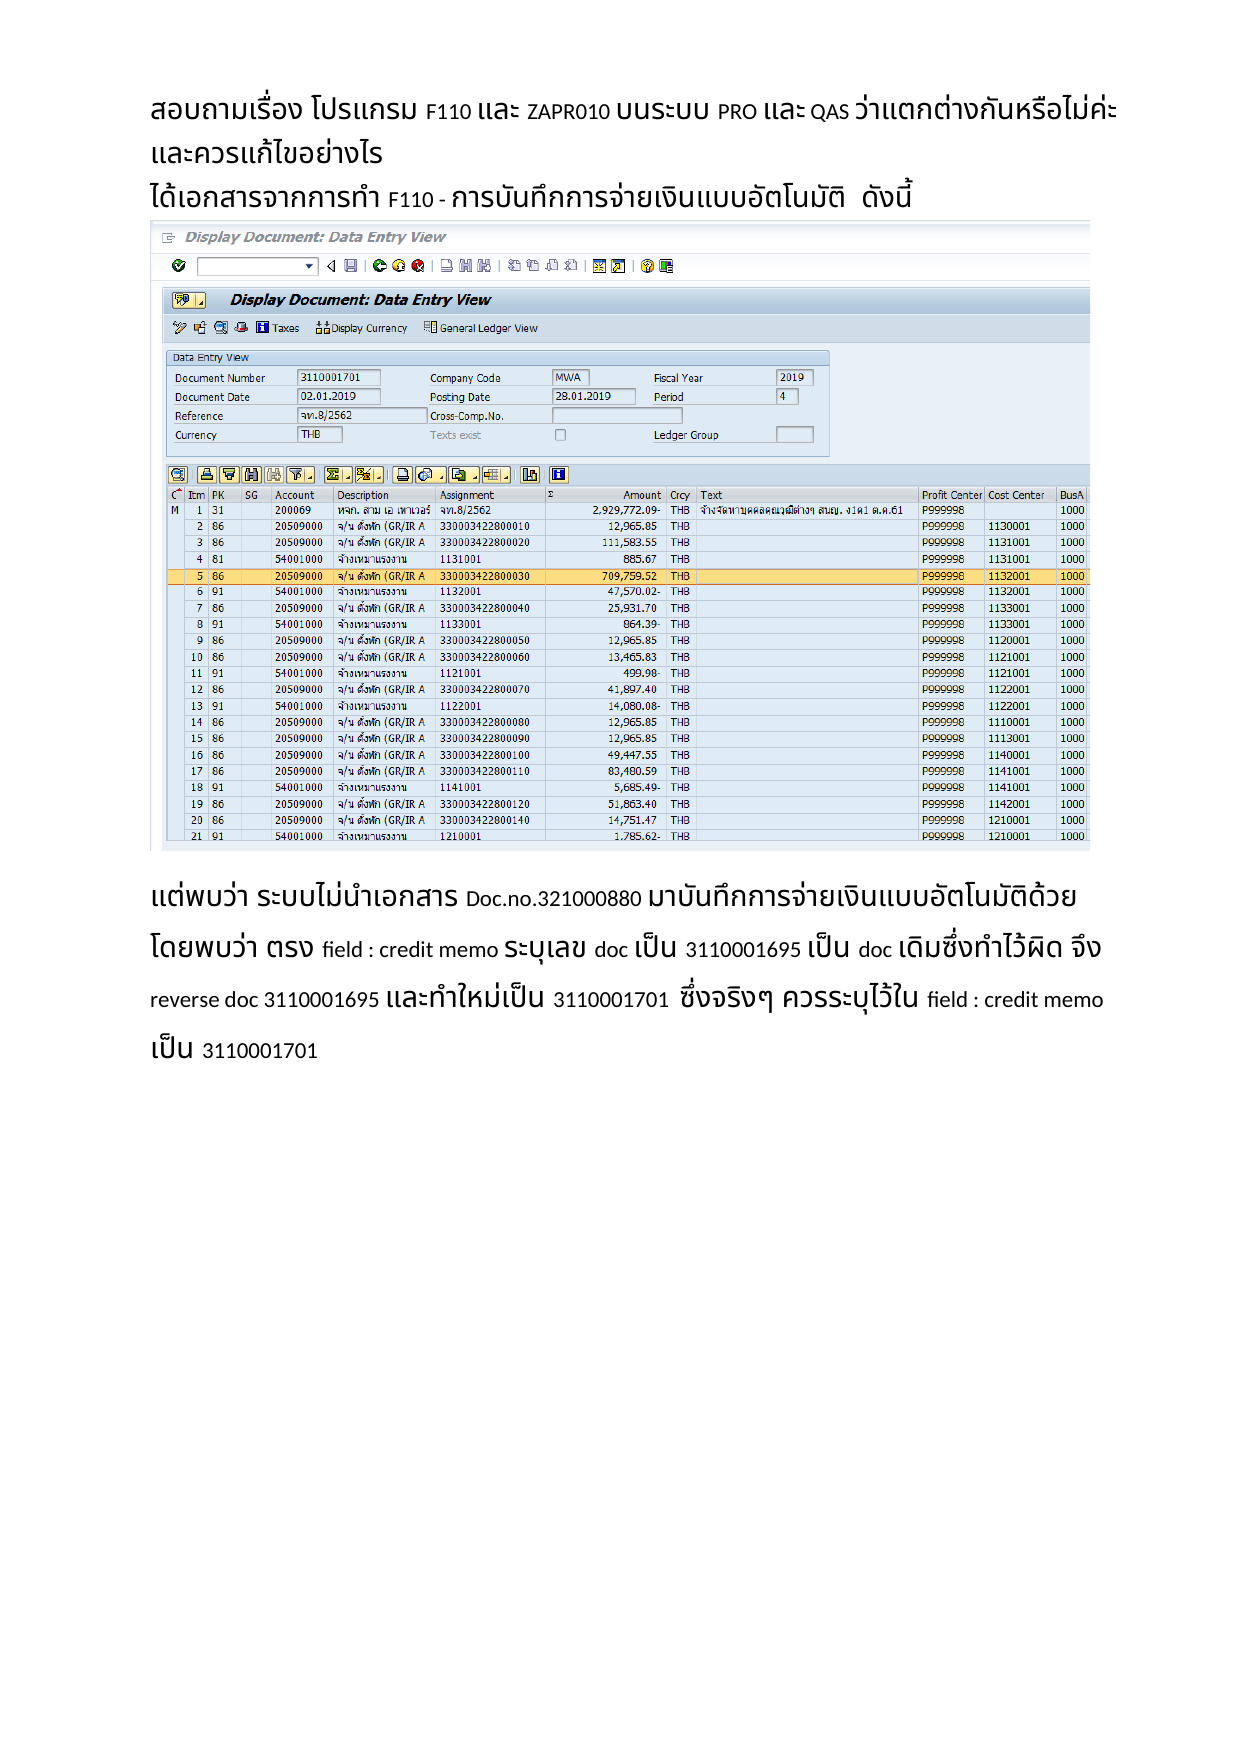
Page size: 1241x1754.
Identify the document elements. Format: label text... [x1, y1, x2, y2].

text สอบถามเรื่อง โปรแกรม F110 และ ZAPR010 บนระบบ PRO และQAS ว่าแตกต่างกันหรือไม่ค่ะ และควรแก้ไขอย่างไร [150, 89, 1152, 177]
text แต่พบว่า ระบบไม่นำเอกสาร Doc.no.321000880 มาบันทึกการจ่ายเงินแบบอัตโนมัติด้วย โดยพบว่า ตรง field : credit memo ระบุเลข doc เป็น 3110001695 เป็น doc เดิมซึ่งทำไว้ผิด จึง reverse doc 3110001695 และทำใหม่เป็น 3110001701 ซึ่งจริงๆ ควรระบุไว้ใน field : credit memo เป็น 3110001701 [150, 876, 1152, 1071]
picture [150, 220, 1091, 851]
text ได้เอกสารจากการทำ F110 - การบันทึกการจ่ายเงินแบบอัตโนมัติ ดังนี้ [150, 177, 1152, 221]
